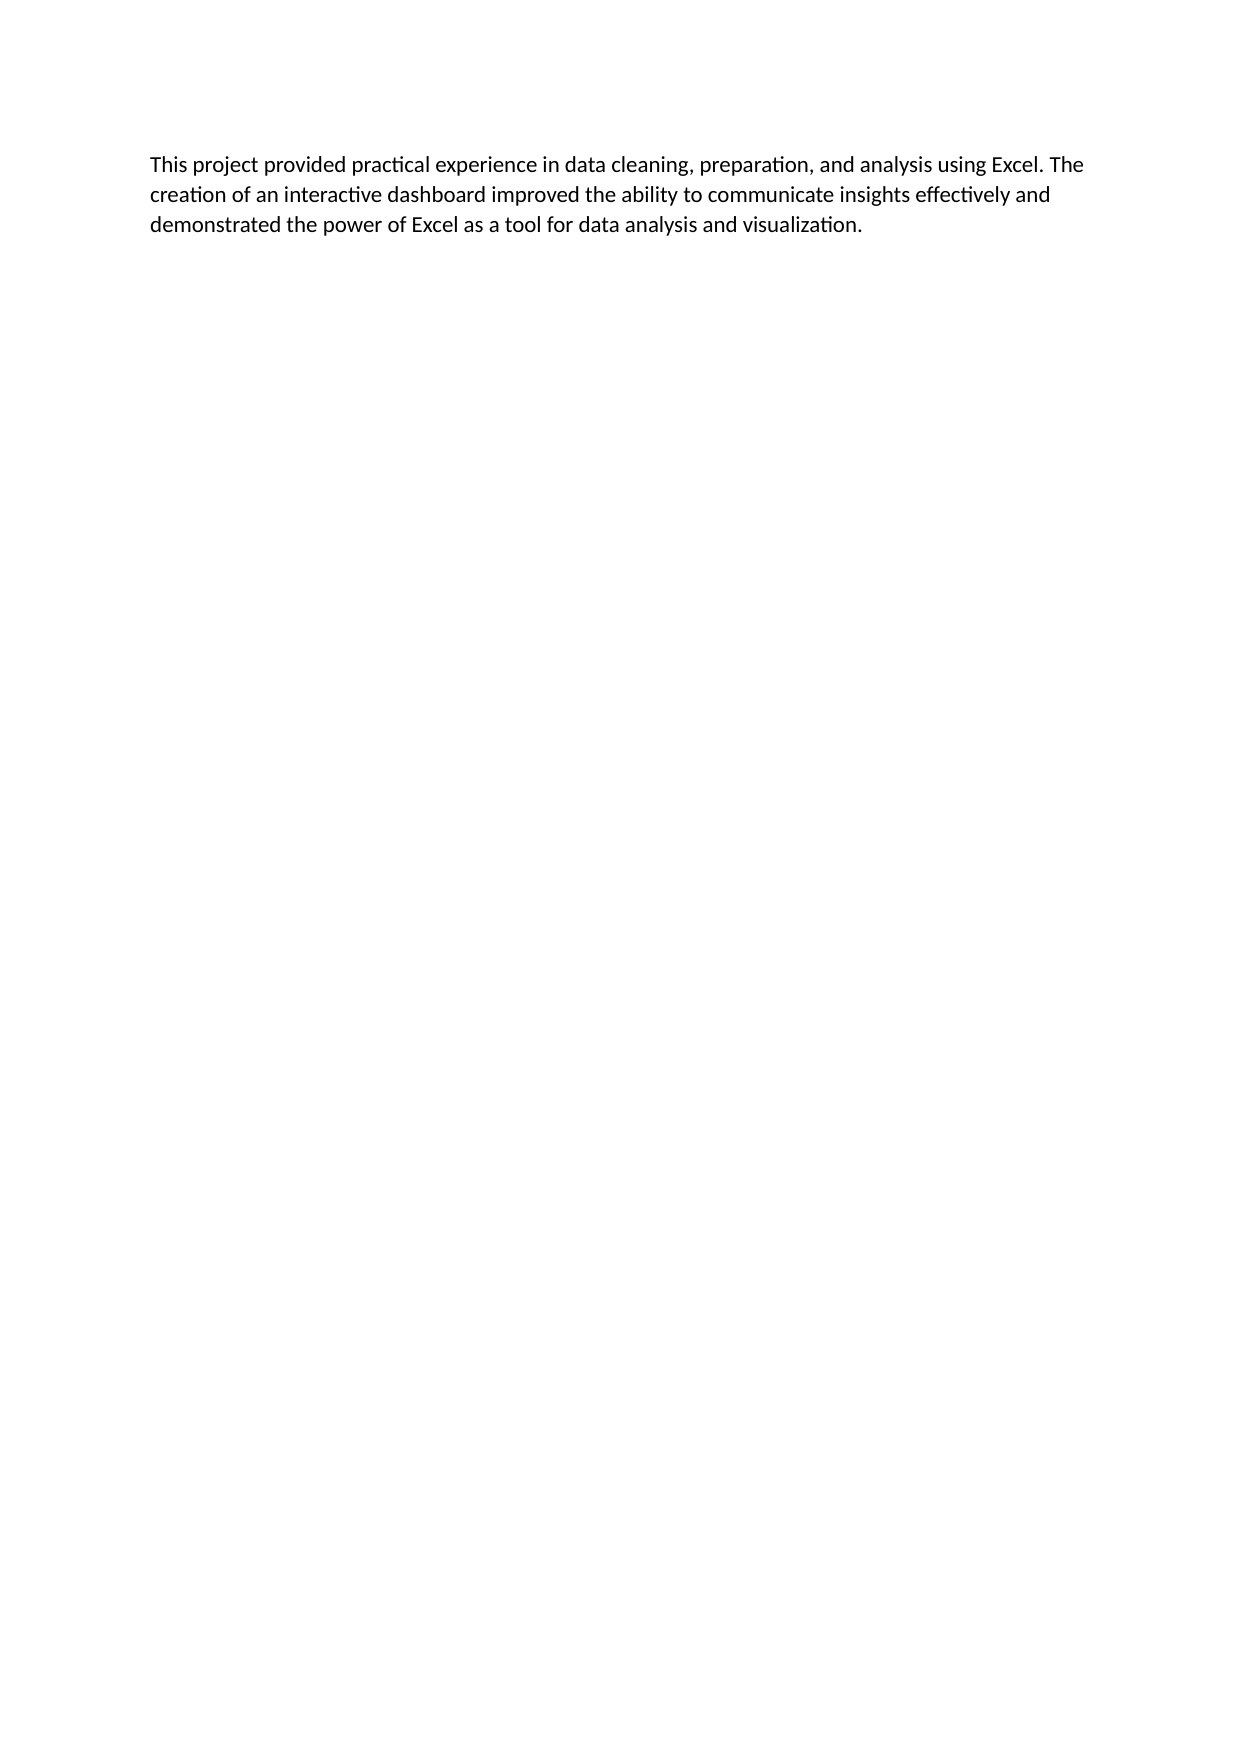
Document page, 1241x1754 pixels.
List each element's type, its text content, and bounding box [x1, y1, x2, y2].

text This project provided practical experience in data cleaning, preparation, and analysis using Excel. The creation of an interactive dashboard improved the ability to communicate insights effectively and demonstrated the power of Excel as a tool for data analysis and visualization. [150, 150, 1090, 238]
